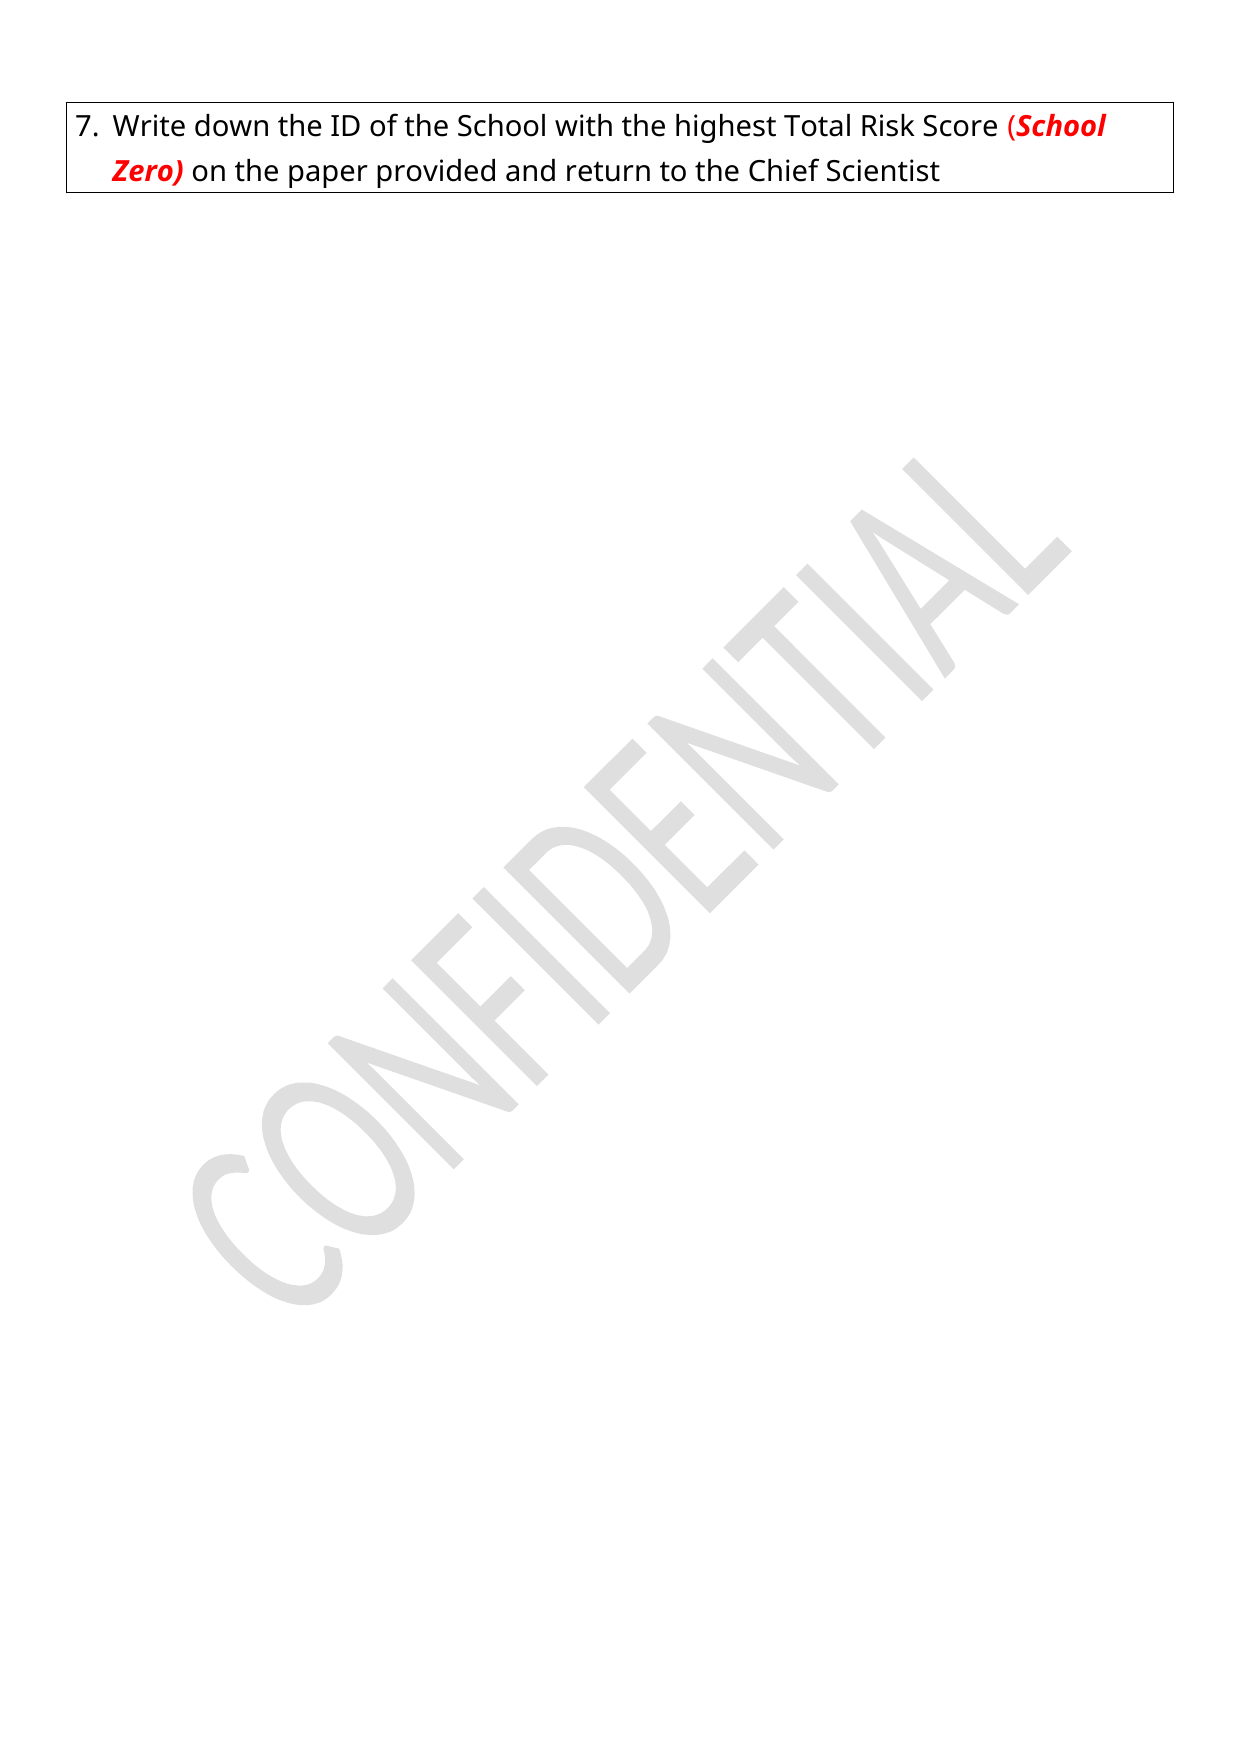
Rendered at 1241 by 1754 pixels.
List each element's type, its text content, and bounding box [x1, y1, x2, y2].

list Write down the ID of the School with the highest Total Risk Score (School Zero) on the paper provided and return to the Chief Scientist [67, 103, 1173, 192]
